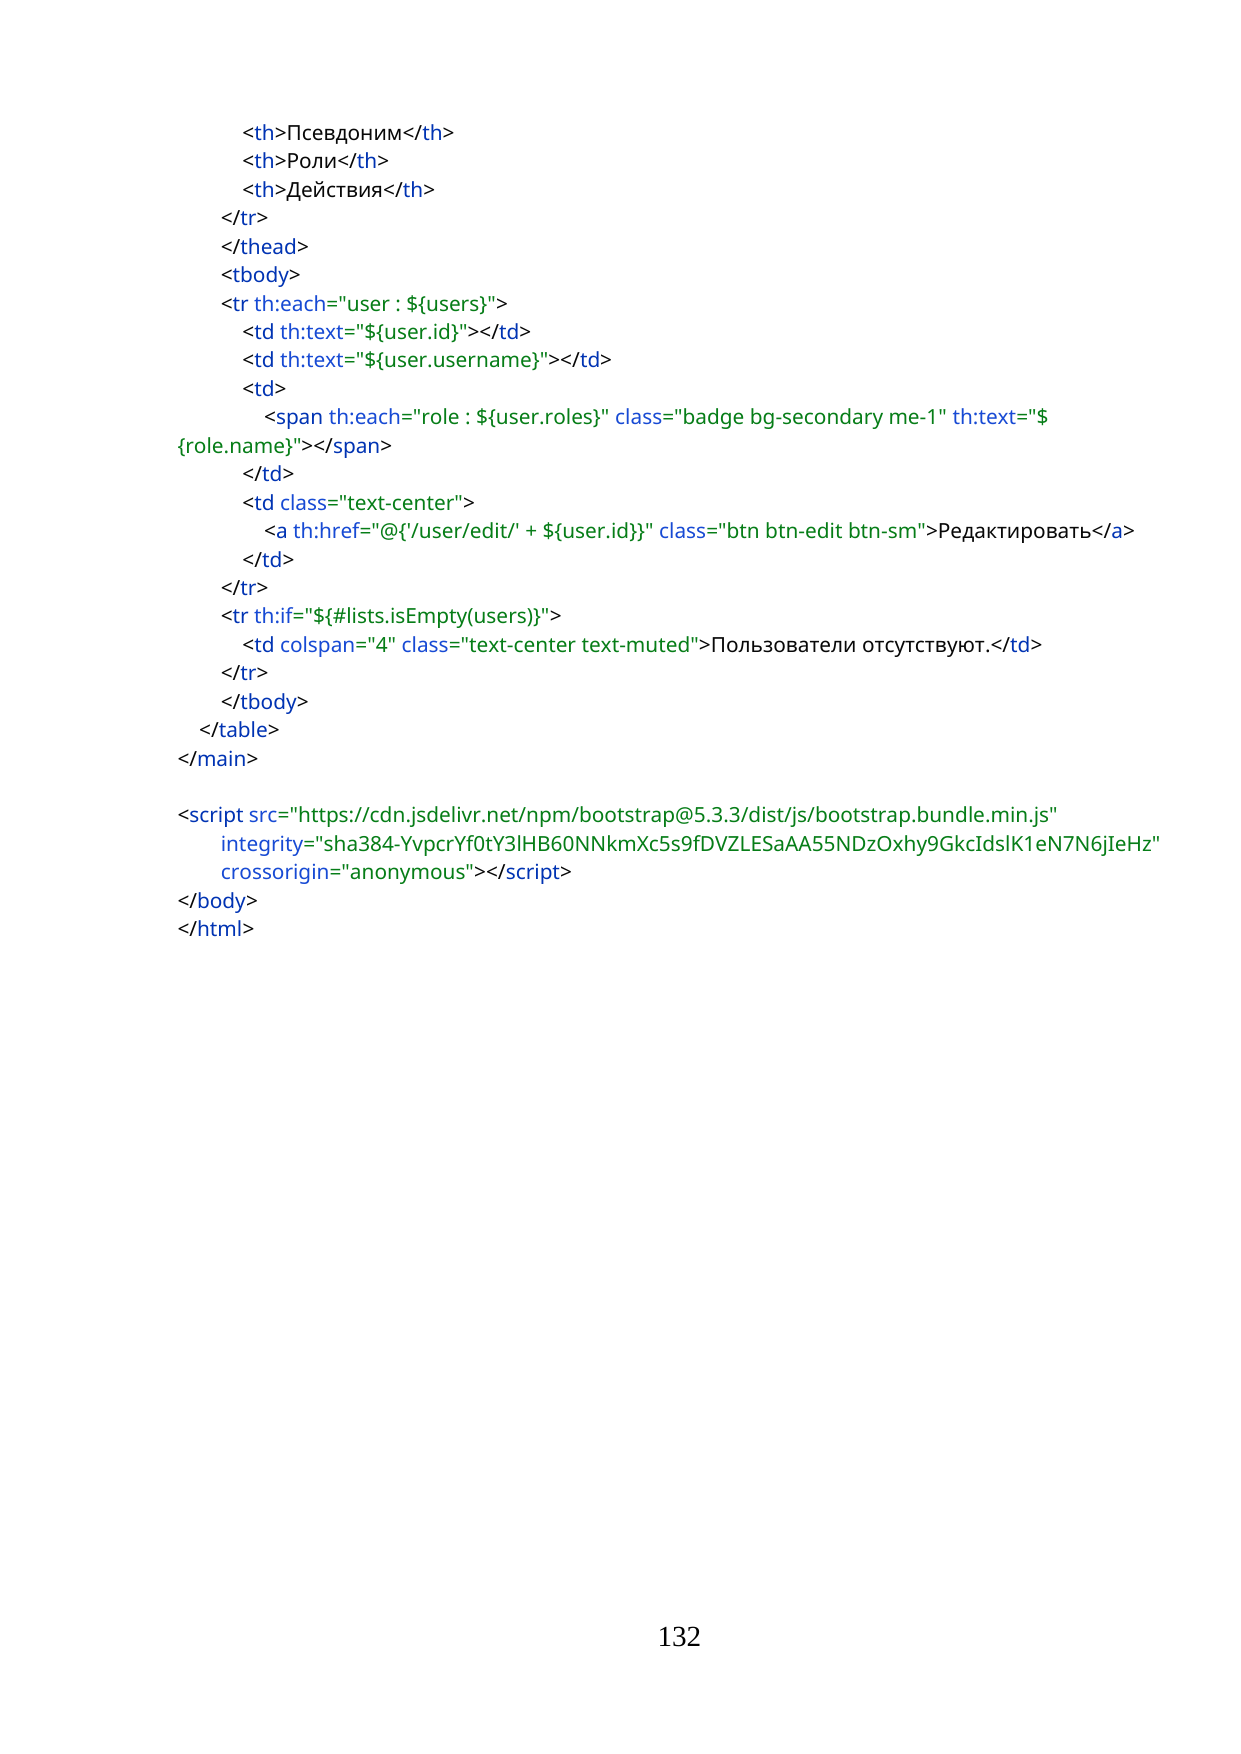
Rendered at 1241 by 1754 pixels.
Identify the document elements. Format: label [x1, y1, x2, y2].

text [177, 118, 1181, 943]
